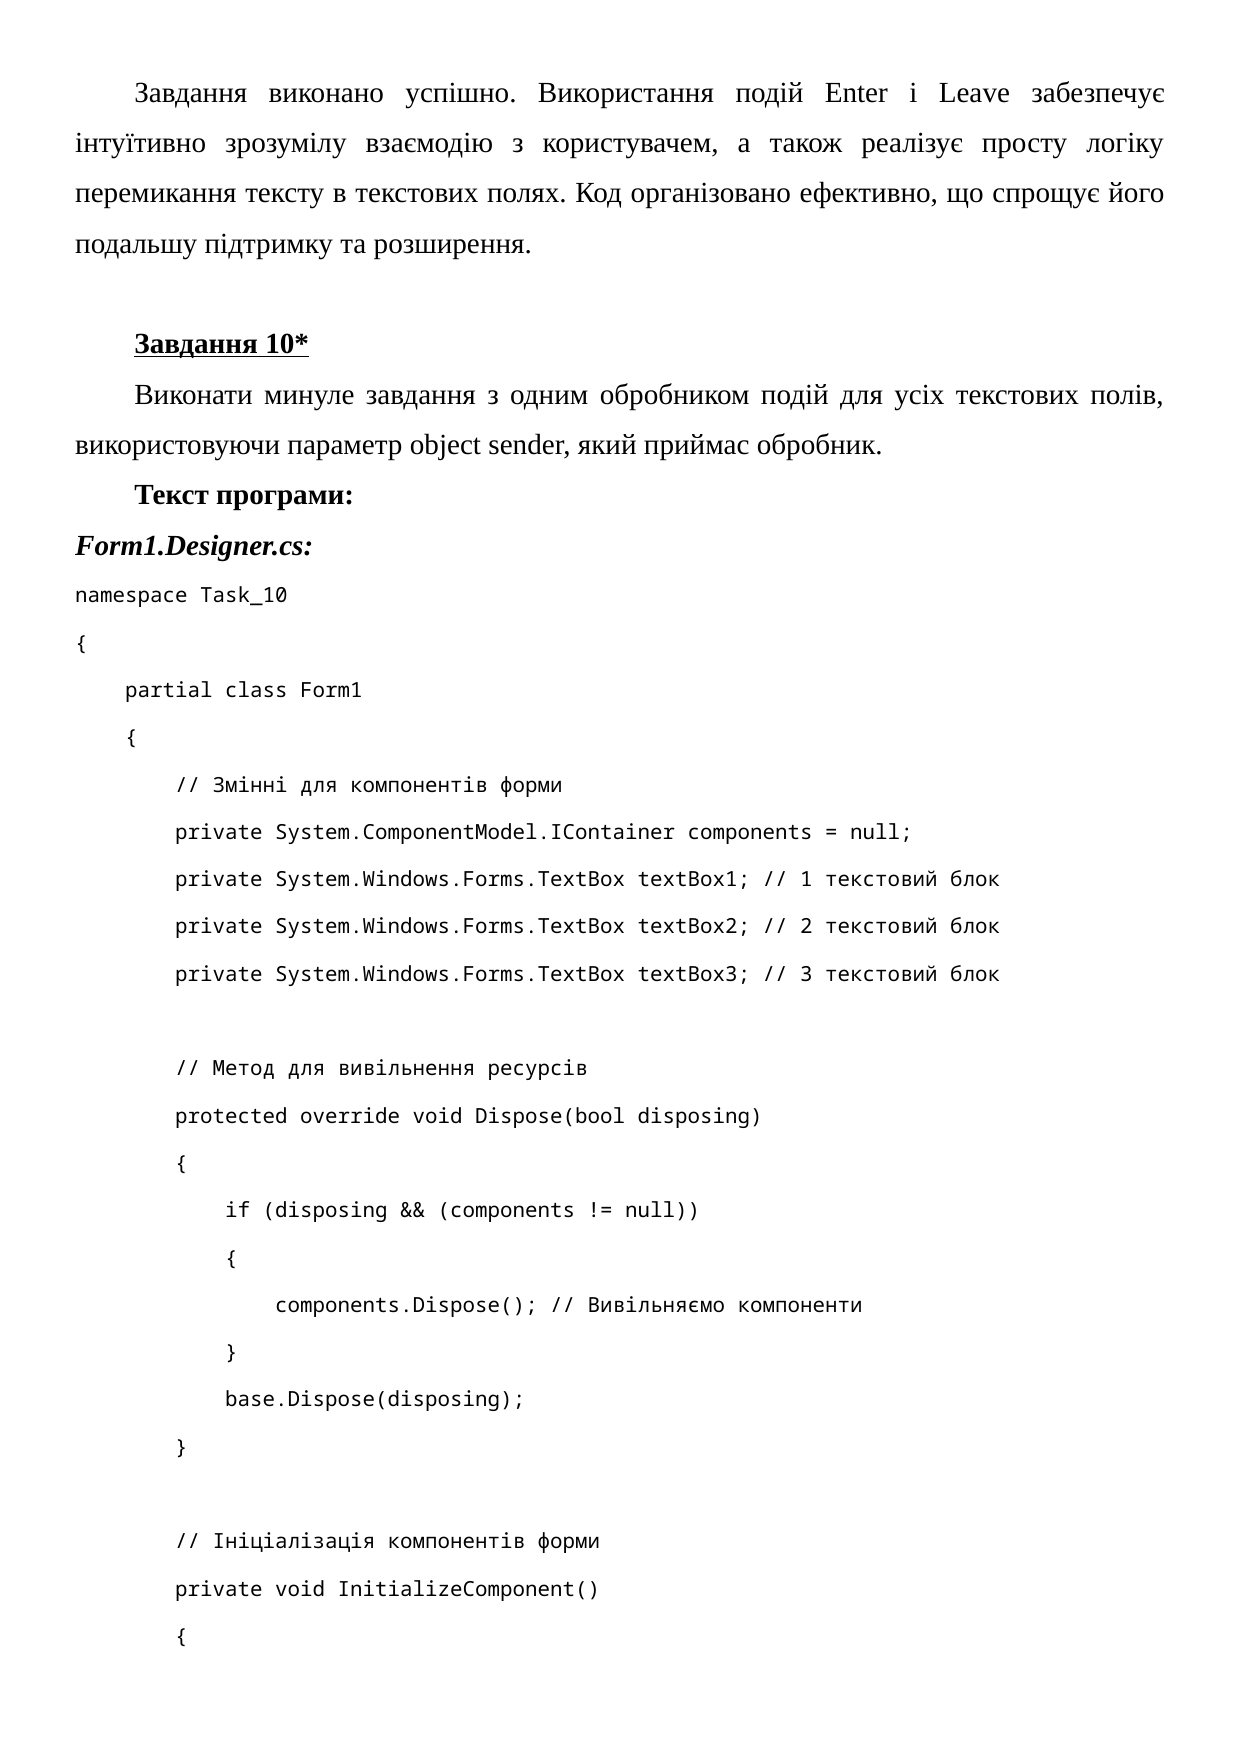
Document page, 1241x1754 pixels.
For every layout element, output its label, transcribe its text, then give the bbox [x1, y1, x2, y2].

text { [75, 1243, 1165, 1271]
text if (disposing && (components != null)) [75, 1195, 1165, 1224]
text // Змінні для компонентів форми [75, 770, 1165, 798]
text private System.Windows.Forms.TextBox textBox1; // 1 текстовий блок [75, 864, 1165, 893]
text namespace Task_10 [75, 581, 1165, 609]
text } [75, 1432, 1165, 1460]
text base.Dispose(disposing); [75, 1384, 1165, 1413]
text // Ініціалізація компонентів форми [75, 1526, 1165, 1555]
text private void InitializeComponent() [75, 1574, 1165, 1602]
text partial class Form1 [75, 675, 1165, 704]
text private System.Windows.Forms.TextBox textBox2; // 2 текстовий блок [75, 912, 1165, 940]
text components.Dispose(); // Вивільняємо компоненти [75, 1290, 1165, 1318]
text } [75, 1337, 1165, 1366]
text private System.Windows.Forms.TextBox textBox3; // 3 текстовий блок [75, 959, 1165, 987]
text { [75, 1621, 1165, 1649]
text Form1.Designer.cs: [75, 528, 1165, 561]
text Виконати минуле завдання з одним обробником подій для ycix текстових полів, використовуючи параметр object sender, який приймас обробник. [75, 377, 1165, 461]
text private System.ComponentModel.IContainer components = null; [75, 817, 1165, 846]
text { [75, 1148, 1165, 1177]
text { [75, 628, 1165, 656]
text Завдання виконано успішно. Використання подій Enter і Leave забезпечує інтуїтивно зрозумілу взаємодію з користувачем, а також реалізує просту логіку перемикання тексту в текстових полях. Код організовано ефективно, що спрощує його подальшу підтримку та розширення. [75, 75, 1165, 259]
text Текст програми: [75, 477, 1165, 511]
text Завдання 10* [75, 327, 1165, 360]
text { [75, 722, 1165, 751]
text // Метод для вивільнення ресурсів [75, 1053, 1165, 1082]
text protected override void Dispose(bool disposing) [75, 1101, 1165, 1129]
